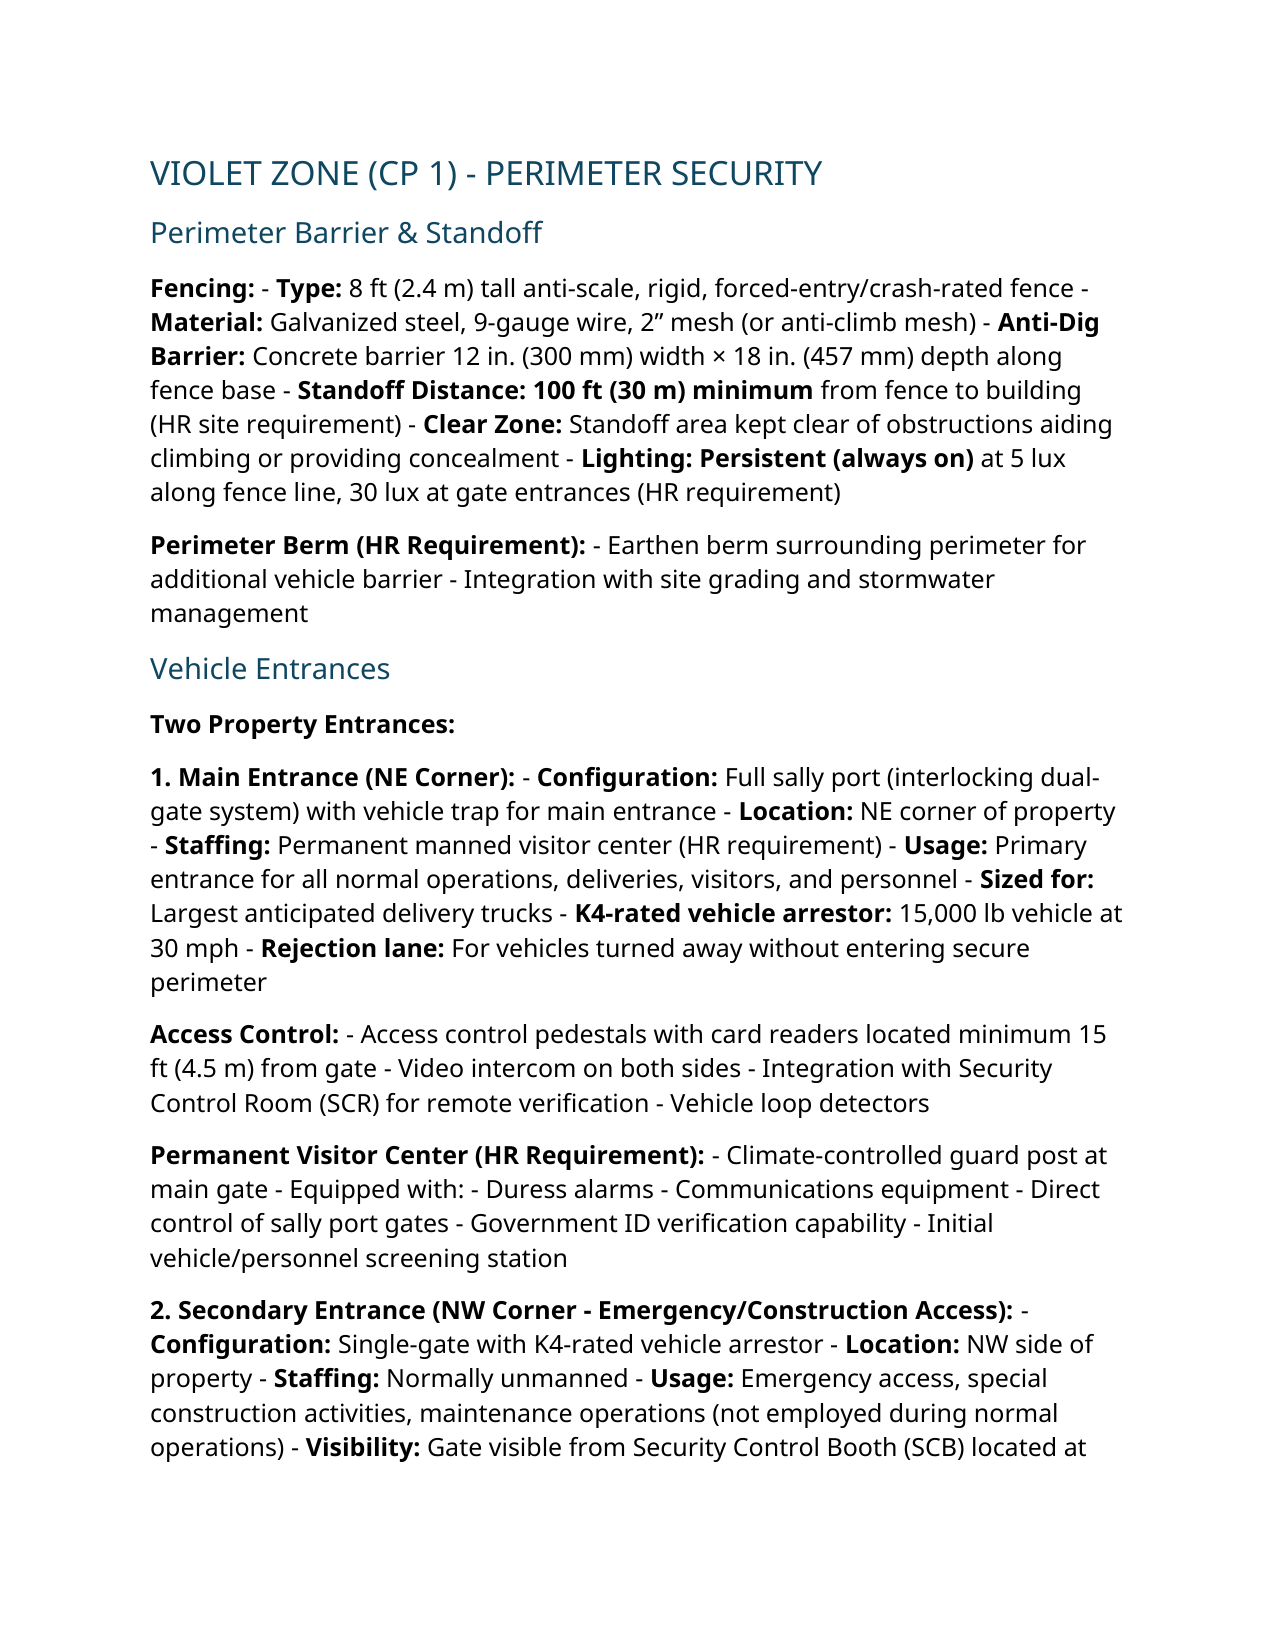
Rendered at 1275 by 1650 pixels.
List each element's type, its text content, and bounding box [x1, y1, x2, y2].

text Permanent Visitor Center (HR Requirement): - Climate-controlled guard post at main gate - Equipped with: - Duress alarms - Communications equipment - Direct control of sally port gates - Government ID verification capability - Initial vehicle/personnel screening station [150, 1138, 1125, 1274]
subtitle Perimeter Barrier & Standoff [150, 212, 1125, 252]
subtitle VIOLET ZONE (CP 1) - PERIMETER SECURITY [150, 150, 1125, 195]
text 1. Main Entrance (NE Corner): - Configuration: Full sally port (interlocking dual-gate system) with vehicle trap for main entrance - Location: NE corner of property - Staffing: Permanent manned visitor center (HR requirement) - Usage: Primary entrance for all normal operations, deliveries, visitors, and personnel - Sized for: Largest anticipated delivery trucks - K4-rated vehicle arrestor: 15,000 lb vehicle at 30 mph - Rejection lane: For vehicles turned away without entering secure perimeter [150, 760, 1125, 998]
subtitle Vehicle Entrances [150, 649, 1125, 688]
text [150, 1293, 1125, 1463]
text Fencing: - Type: 8 ft (2.4 m) tall anti-scale, rigid, forced-entry/crash-rated fence - Material: Galvanized steel, 9-gauge wire, 2” mesh (or anti-climb mesh) - Anti-Dig Barrier: Concrete barrier 12 in. (300 mm) width × 18 in. (457 mm) depth along fence base - Standoff Distance: 100 ft (30 m) minimum from fence to building (HR site requirement) - Clear Zone: Standoff area kept clear of obstructions aiding climbing or providing concealment - Lighting: Persistent (always on) at 5 lux along fence line, 30 lux at gate entrances (HR requirement) [150, 271, 1125, 509]
text Perimeter Berm (HR Requirement): - Earthen berm surrounding perimeter for additional vehicle barrier - Integration with site grading and stormwater management [150, 528, 1125, 630]
text Two Property Entrances: [150, 707, 1125, 741]
text Access Control: - Access control pedestals with card readers located minimum 15 ft (4.5 m) from gate - Video intercom on both sides - Integration with Security Control Room (SCR) for remote verification - Vehicle loop detectors [150, 1017, 1125, 1119]
